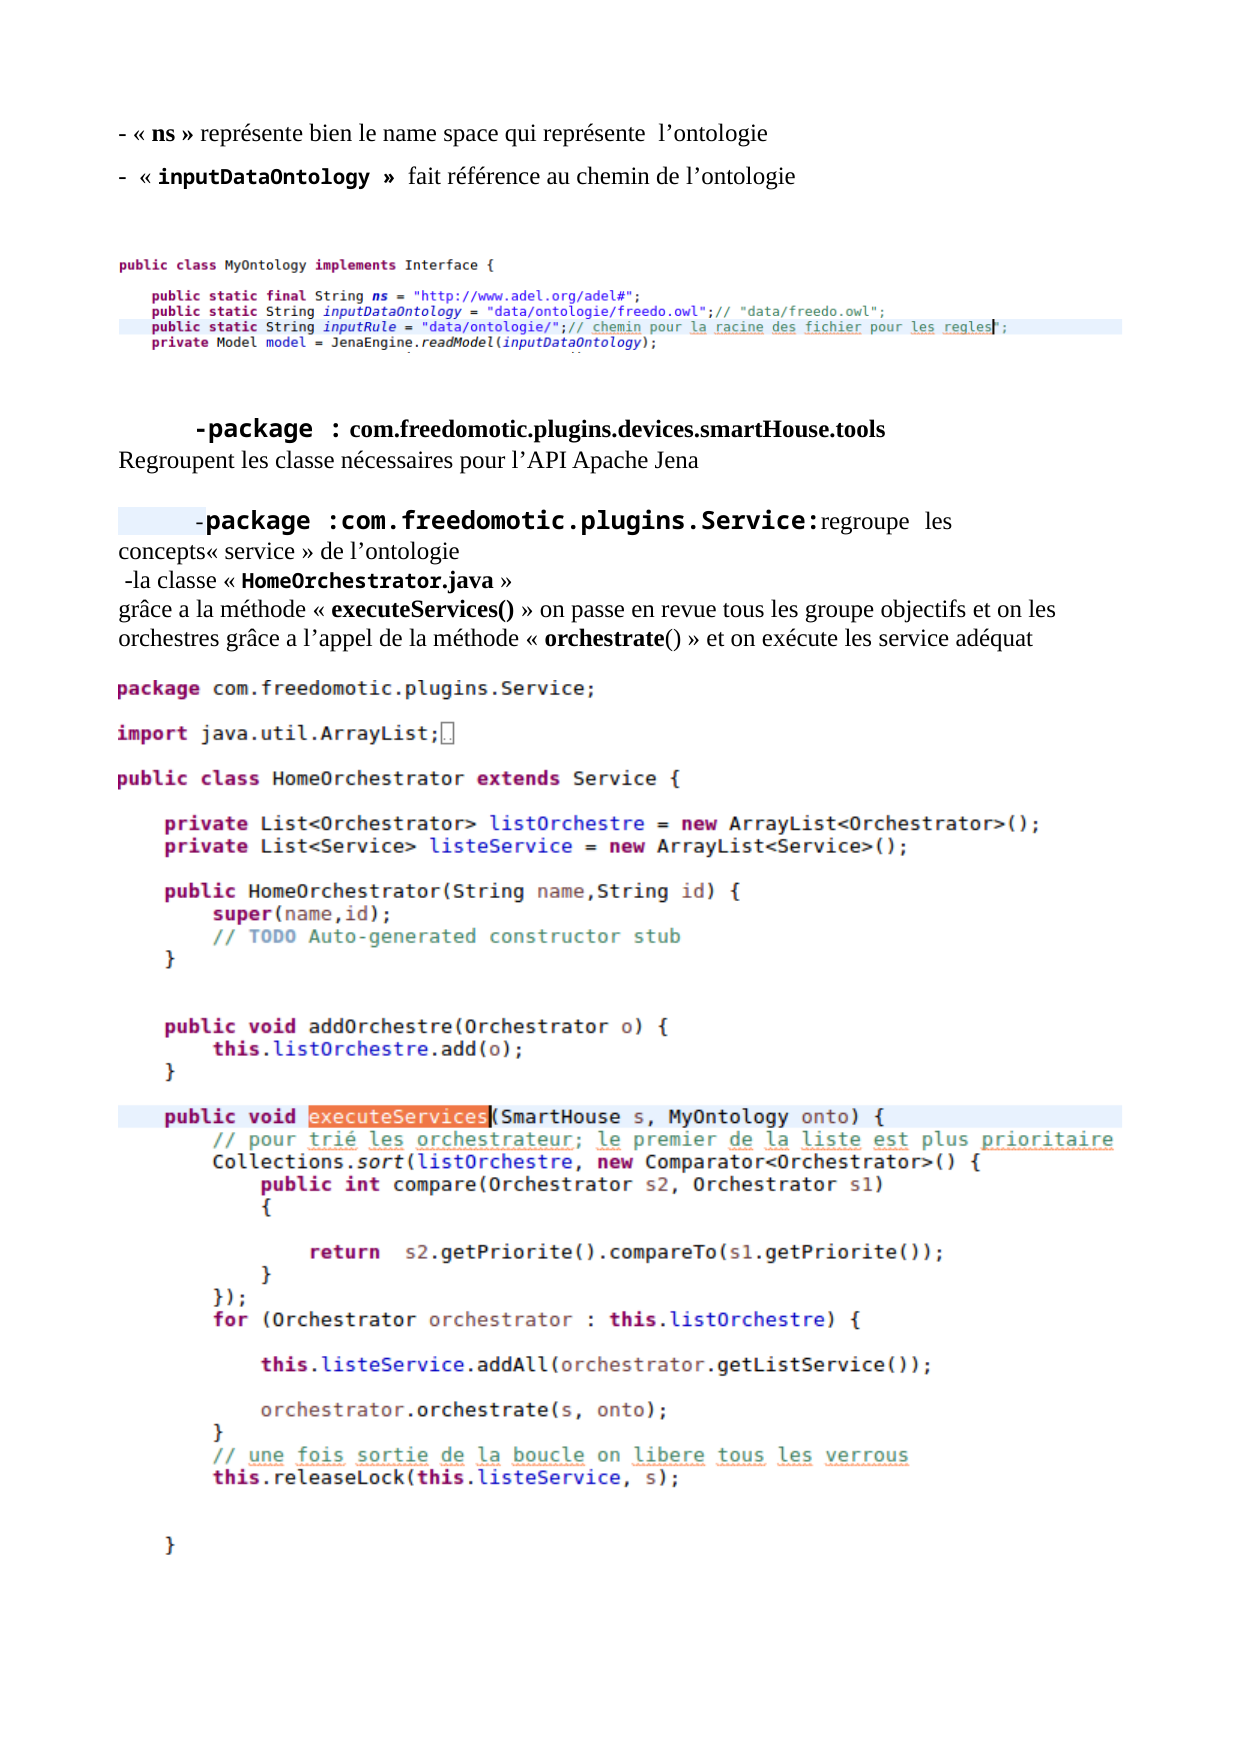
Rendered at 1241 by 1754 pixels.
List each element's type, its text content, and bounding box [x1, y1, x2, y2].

text - « inputDataOntology » fait référence au chemin de l’ontologie [118, 161, 1122, 191]
text -la classe « HomeOrchestrator.java » [118, 565, 1122, 594]
text -package : com.freedomotic.plugins.devices.smartHouse.tools [118, 411, 1122, 445]
picture [118, 248, 1123, 353]
picture [118, 680, 1123, 1570]
text - « ns » représente bien le name space qui représente l’ontologie [118, 118, 1122, 147]
text grâce a la méthode « executeServices() » on passe en revue tous les groupe objectifs et on les orchestres grâce a l’appel de la méthode « orchestrate() » et on exécute les service adéquat [118, 594, 1122, 652]
text Regroupent les classe nécessaires pour l’API Apache Jena [118, 445, 1122, 473]
text -package :com.freedomotic.plugins.Service:regroupe les concepts« service » de l’ontologie [118, 502, 1122, 565]
